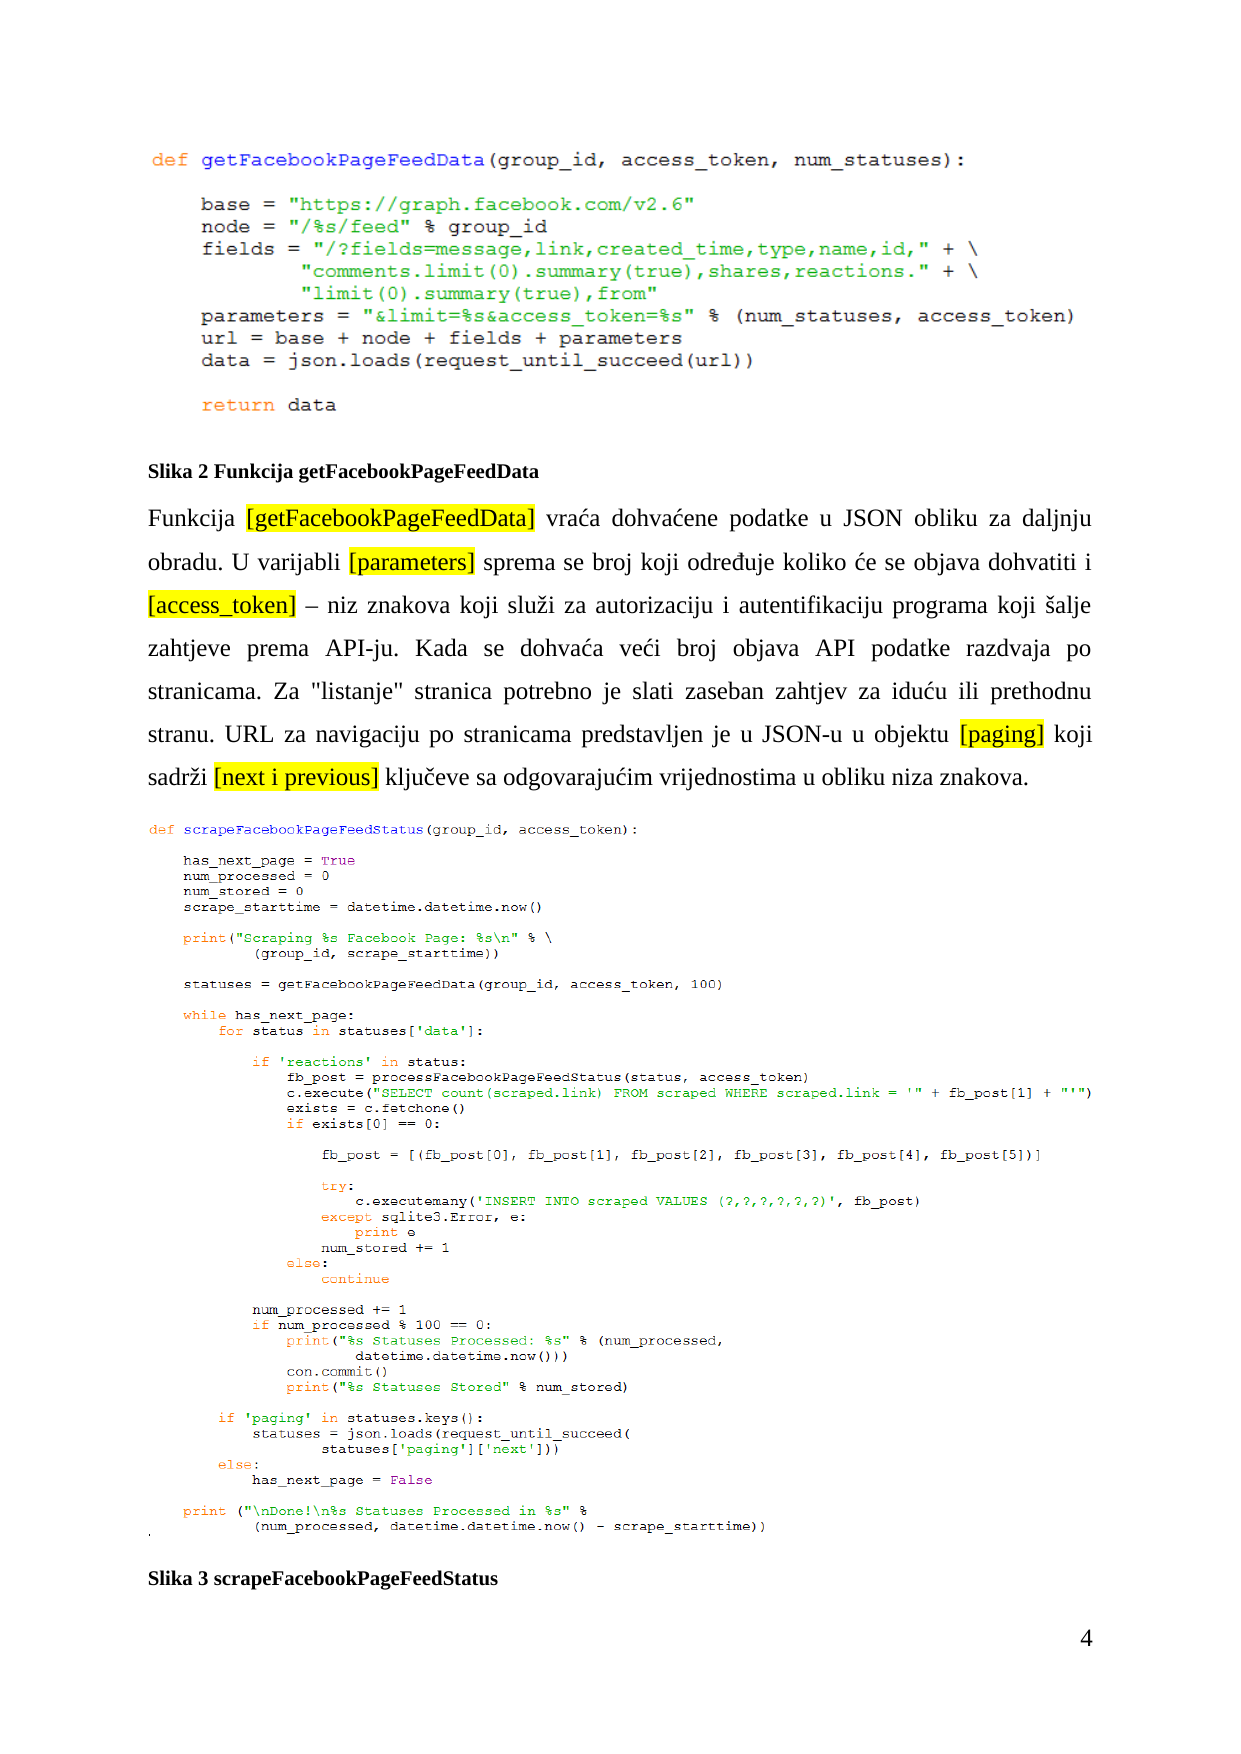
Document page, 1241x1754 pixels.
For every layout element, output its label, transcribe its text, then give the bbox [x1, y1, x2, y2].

text Funkcija [getFacebookPageFeedData] vraća dohvaćene podatke u JSON obliku za daljnju obradu. U varijabli [parameters] sprema se broj koji određuje koliko će se objava dohvatiti i [access_token] – niz znakova koji služi za autorizaciju i autentifikaciju programa koji šalje zahtjeve prema API-ju. Kada se dohvaća veći broj objava API podatke razdvaja po stranicama. Za "listanje" stranica potrebno je slati zaseban zahtjev za iduću ili prethodnu stranu. URL za navigaciju po stranicama predstavljen je u JSON-u u objektu [paging] koji sadrži [next i previous] ključeve sa odgovarajućim vrijednostima u obliku niza znakova. [148, 503, 1093, 791]
picture [147, 822, 1093, 1536]
picture [147, 147, 1093, 428]
